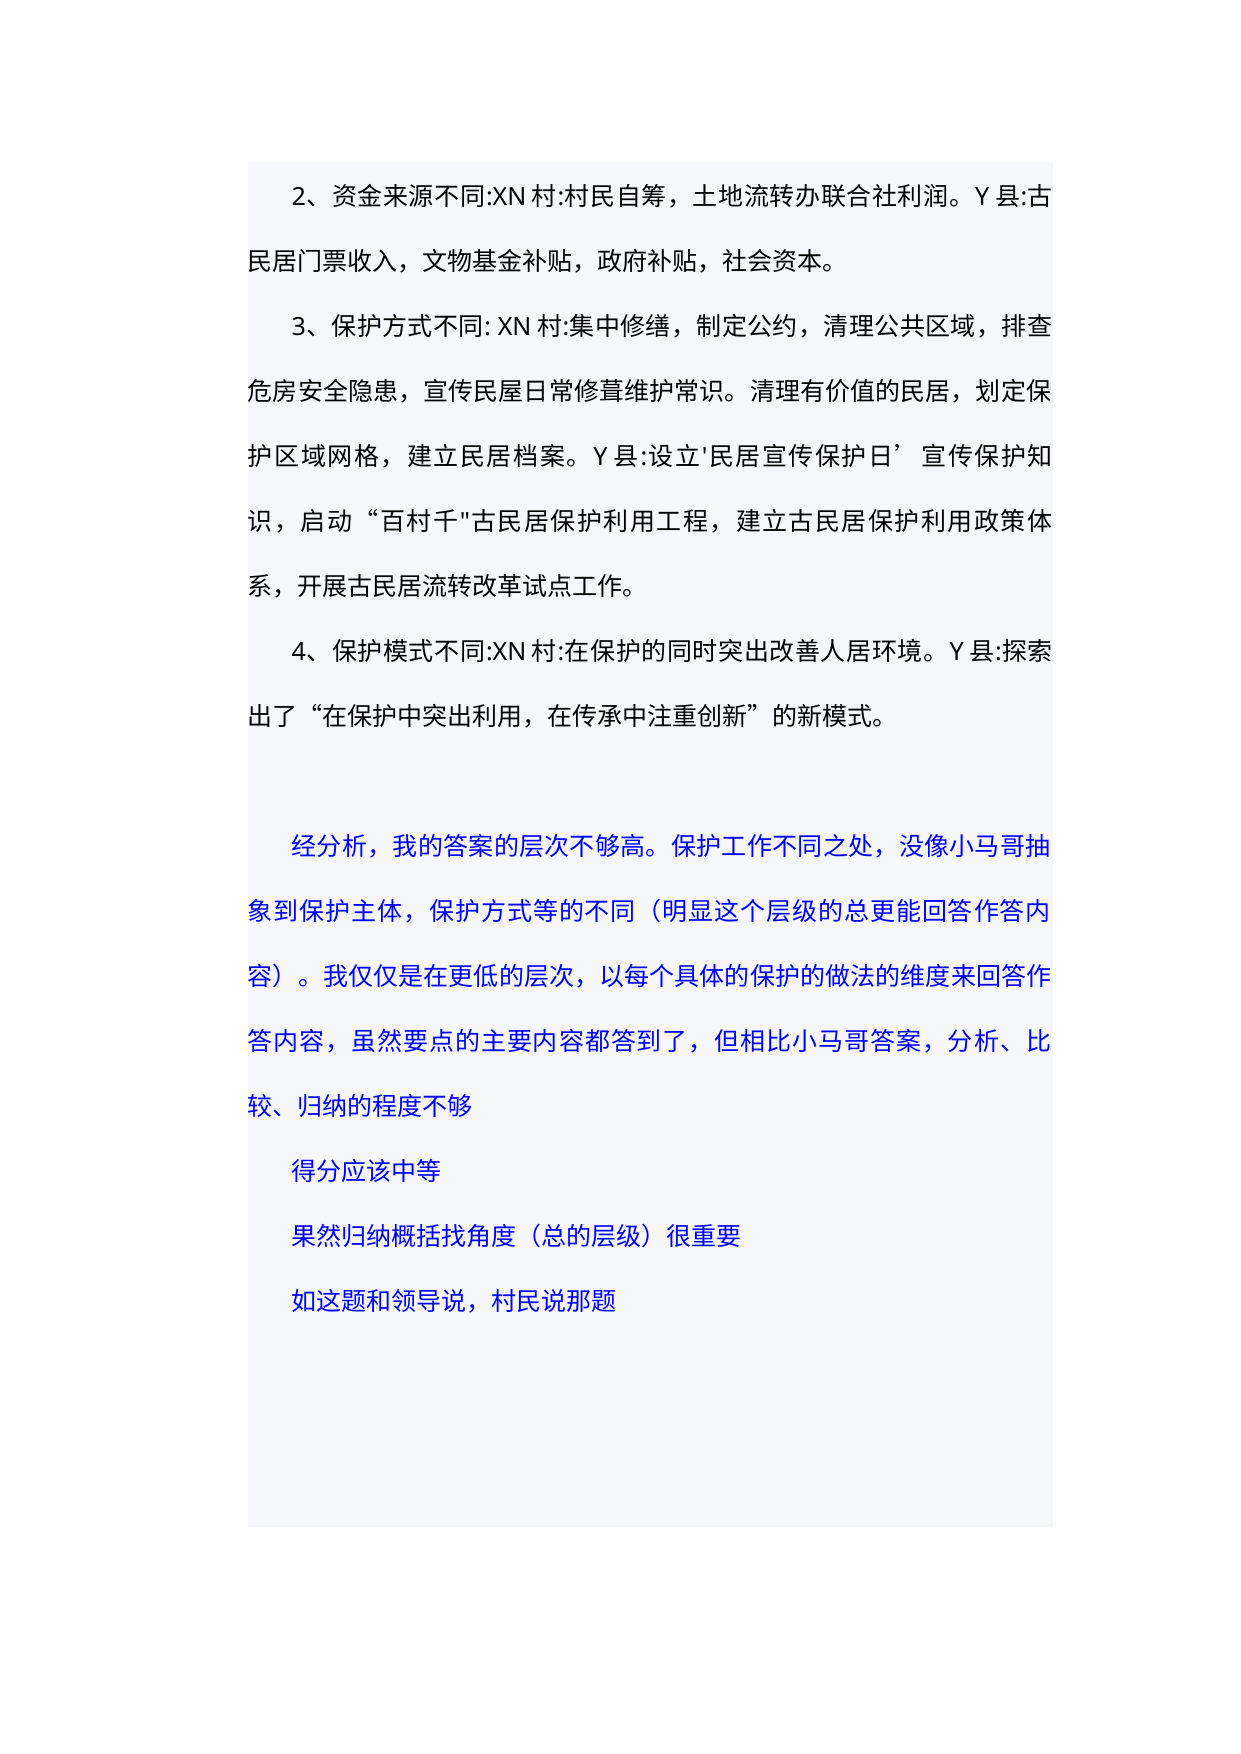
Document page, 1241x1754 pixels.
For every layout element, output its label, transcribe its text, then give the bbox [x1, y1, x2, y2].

list 3、保护方式不同: XN村:集中修缮，制定公约，清理公共区域，排查危房安全隐患，宣传民屋日常修葺维护常识。清理有价值的民居，划定保护区域网格，建立民居档案。Y县:设立'民居宣传保护日’宣传保护知识，启动“百村千"古民居保护利用工程，建立古民居保护利用政策体系，开展古民居流转改革试点工作。 [248, 292, 1053, 617]
list 得分应该中等 [248, 1137, 1053, 1202]
list 如这题和领导说，村民说那题 [248, 1267, 1053, 1332]
list 4、保护模式不同:XN村:在保护的同时突出改善人居环境。Y县:探索出了“在保护中突出利用，在传承中注重创新”的新模式。 [248, 617, 1053, 747]
list 经分析，我的答案的层次不够高。保护工作不同之处，没像小马哥抽象到保护主体，保护方式等的不同（明显这个层级的总更能回答作答内容）。我仅仅是在更低的层次，以每个具体的保护的做法的维度来回答作答内容，虽然要点的主要内容都答到了，但相比小马哥答案，分析、比较、归纳的程度不够 [248, 812, 1053, 1137]
list 果然归纳概括找角度（总的层级）很重要 [248, 1202, 1053, 1267]
list 2、资金来源不同:XN村:村民自筹，土地流转办联合社利润。Y县:古民居门票收入，文物基金补贴，政府补贴，社会资本。 [248, 162, 1053, 292]
